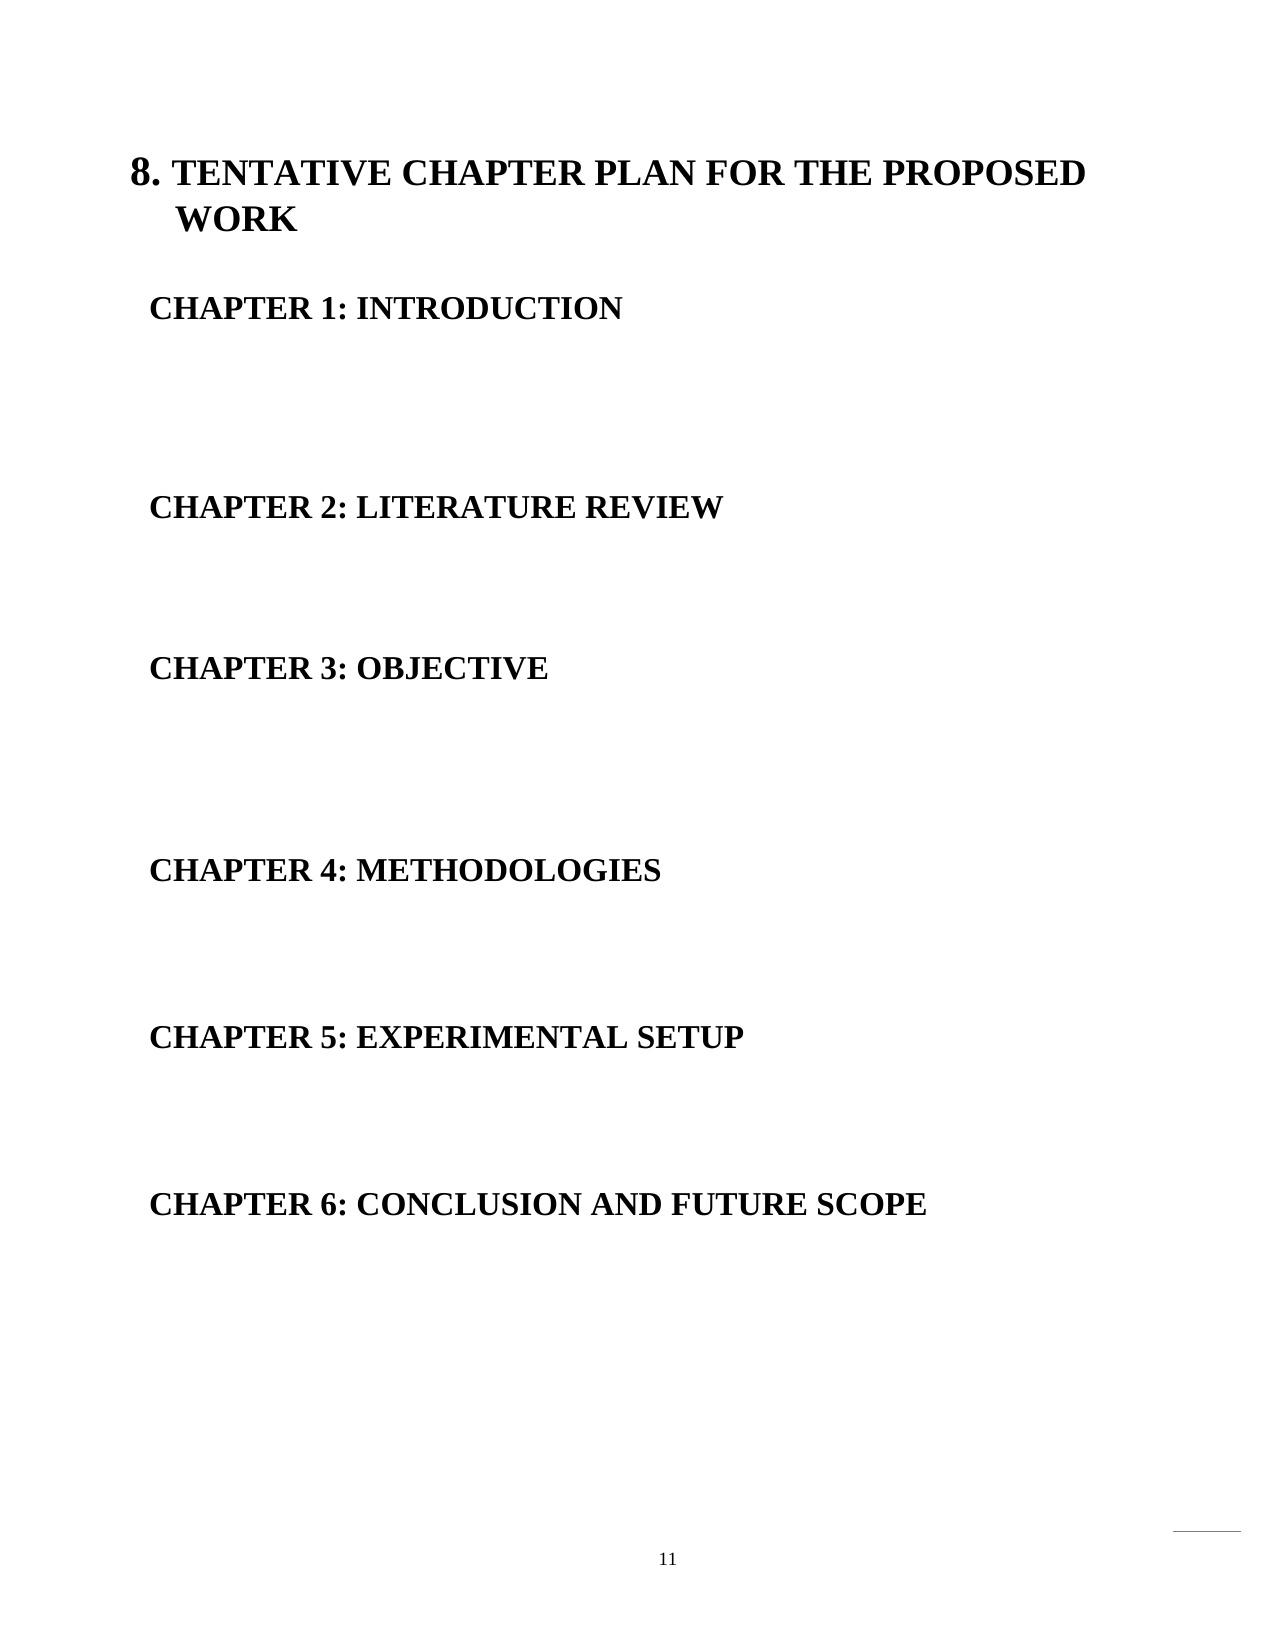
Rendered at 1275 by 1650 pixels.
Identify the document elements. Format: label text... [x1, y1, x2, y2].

text CHAPTER 1: INTRODUCTION [149, 288, 1206, 327]
subtitle 8. TENTATIVE CHAPTER PLAN FOR THE PROPOSED WORK [130, 146, 1206, 240]
text CHAPTER 5: EXPERIMENTAL SETUP [149, 1017, 1206, 1056]
text CHAPTER 2: LITERATURE REVIEW [149, 487, 1206, 526]
text CHAPTER 3: OBJECTIVE [149, 648, 1206, 686]
text CHAPTER 6: CONCLUSION AND FUTURE SCOPE [149, 1184, 1206, 1223]
text CHAPTER 4: METHODOLOGIES [149, 851, 1206, 889]
